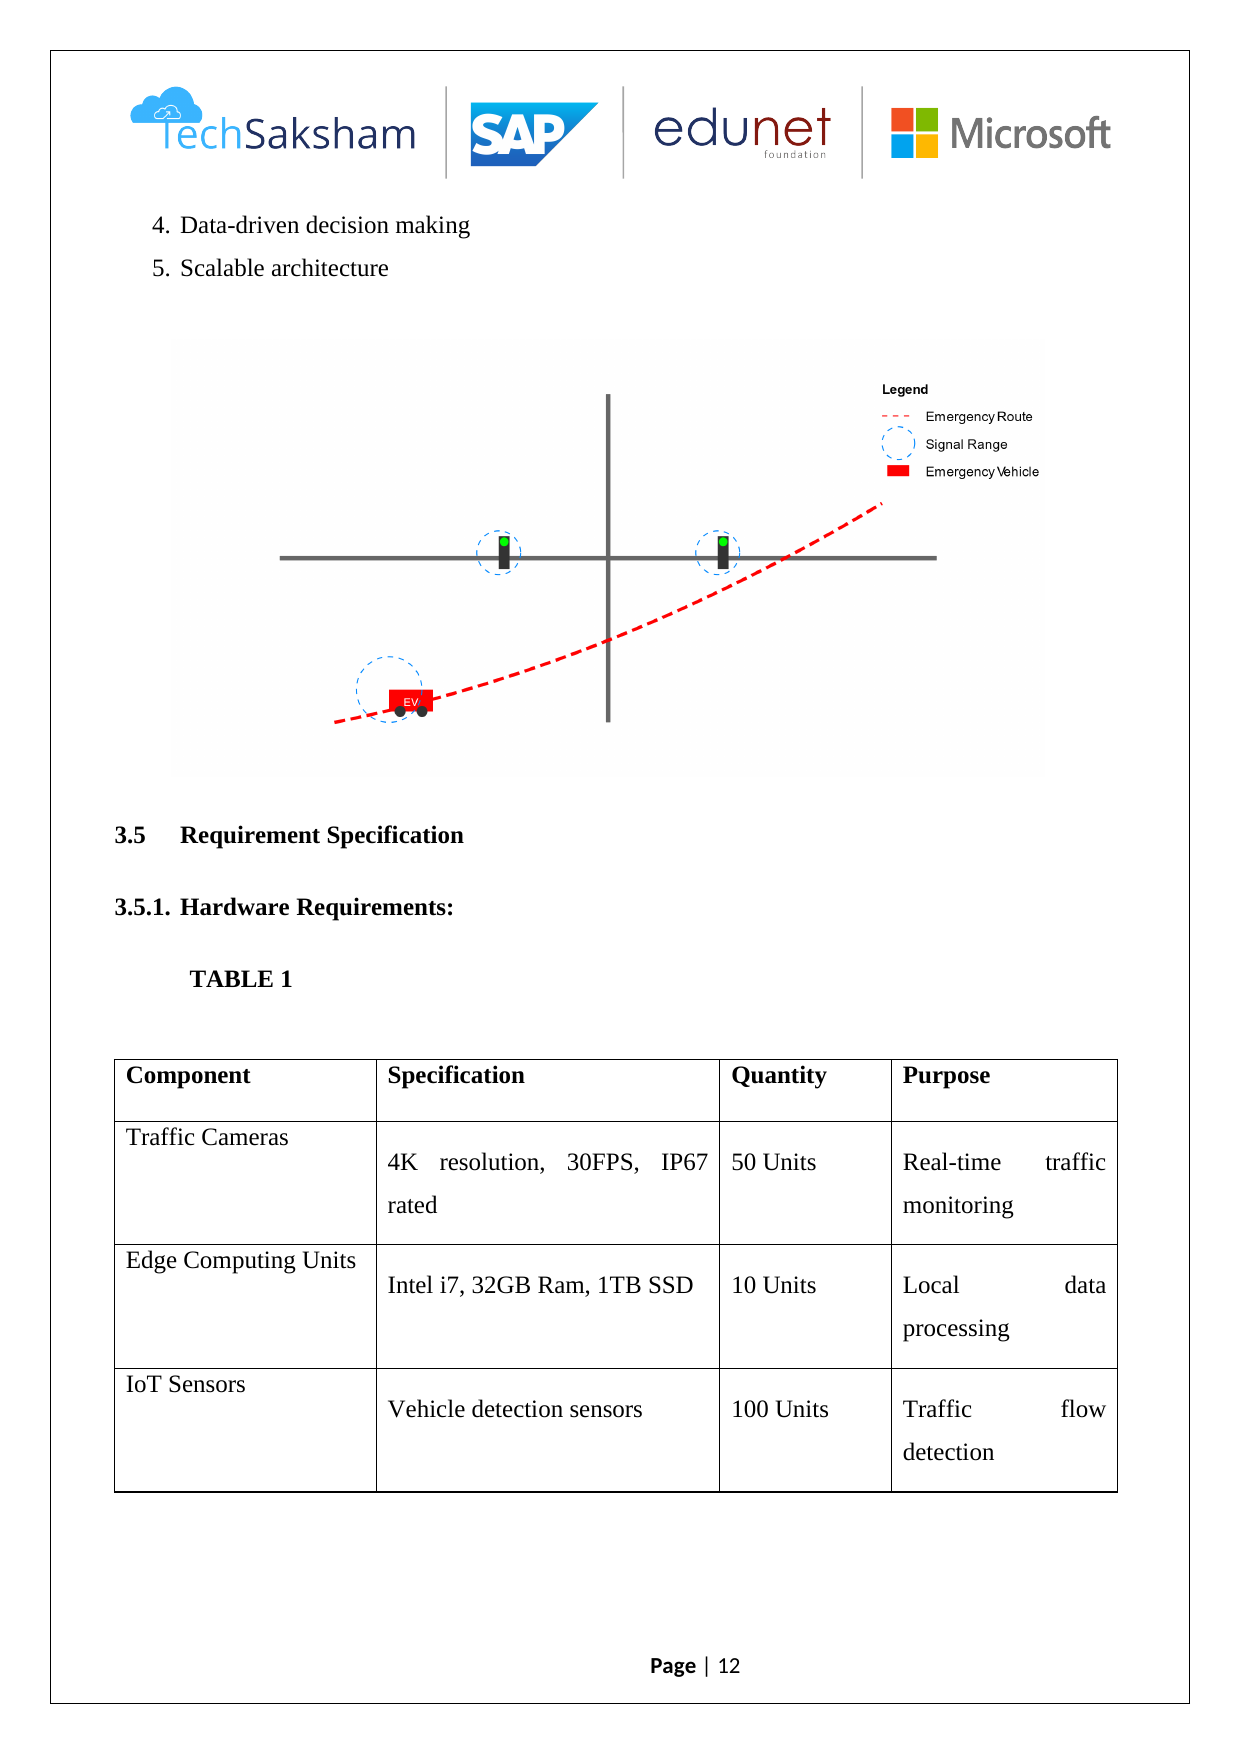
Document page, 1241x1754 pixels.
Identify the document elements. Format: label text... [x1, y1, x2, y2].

picture [470, 98, 600, 167]
table_cell Local data processing [892, 1245, 1117, 1368]
table_cell IoT Sensors [115, 1369, 376, 1491]
table_cell Intel i7, 32GB Ram, 1TB SSD [377, 1245, 719, 1368]
table_header Component [115, 1060, 376, 1121]
list TABLE 1 [189, 964, 1060, 993]
picture [647, 100, 839, 165]
table_cell Real-time traffic monitoring [892, 1122, 1117, 1244]
picture [124, 79, 422, 155]
list Scalable architecture [152, 253, 1060, 282]
list Hardware Requirements: [114, 892, 1060, 921]
table_cell Vehicle detection sensors [377, 1369, 719, 1491]
table_cell 4K resolution, 30FPS, IP67 rated [377, 1122, 719, 1244]
table_cell 10 Units [720, 1245, 891, 1368]
table_header Quantity [720, 1060, 891, 1121]
table_cell 50 Units [720, 1122, 891, 1244]
table_header Specification [377, 1060, 719, 1121]
picture [170, 339, 1046, 777]
table_cell Traffic Cameras [115, 1122, 376, 1244]
picture [886, 102, 1117, 163]
list Data-driven decision making [152, 210, 1060, 239]
table_header Purpose [892, 1060, 1117, 1121]
list Requirement Specification [114, 820, 1060, 848]
table_cell Traffic flow detection [892, 1369, 1117, 1491]
table_cell Edge Computing Units [115, 1245, 376, 1368]
table_cell 100 Units [720, 1369, 891, 1491]
